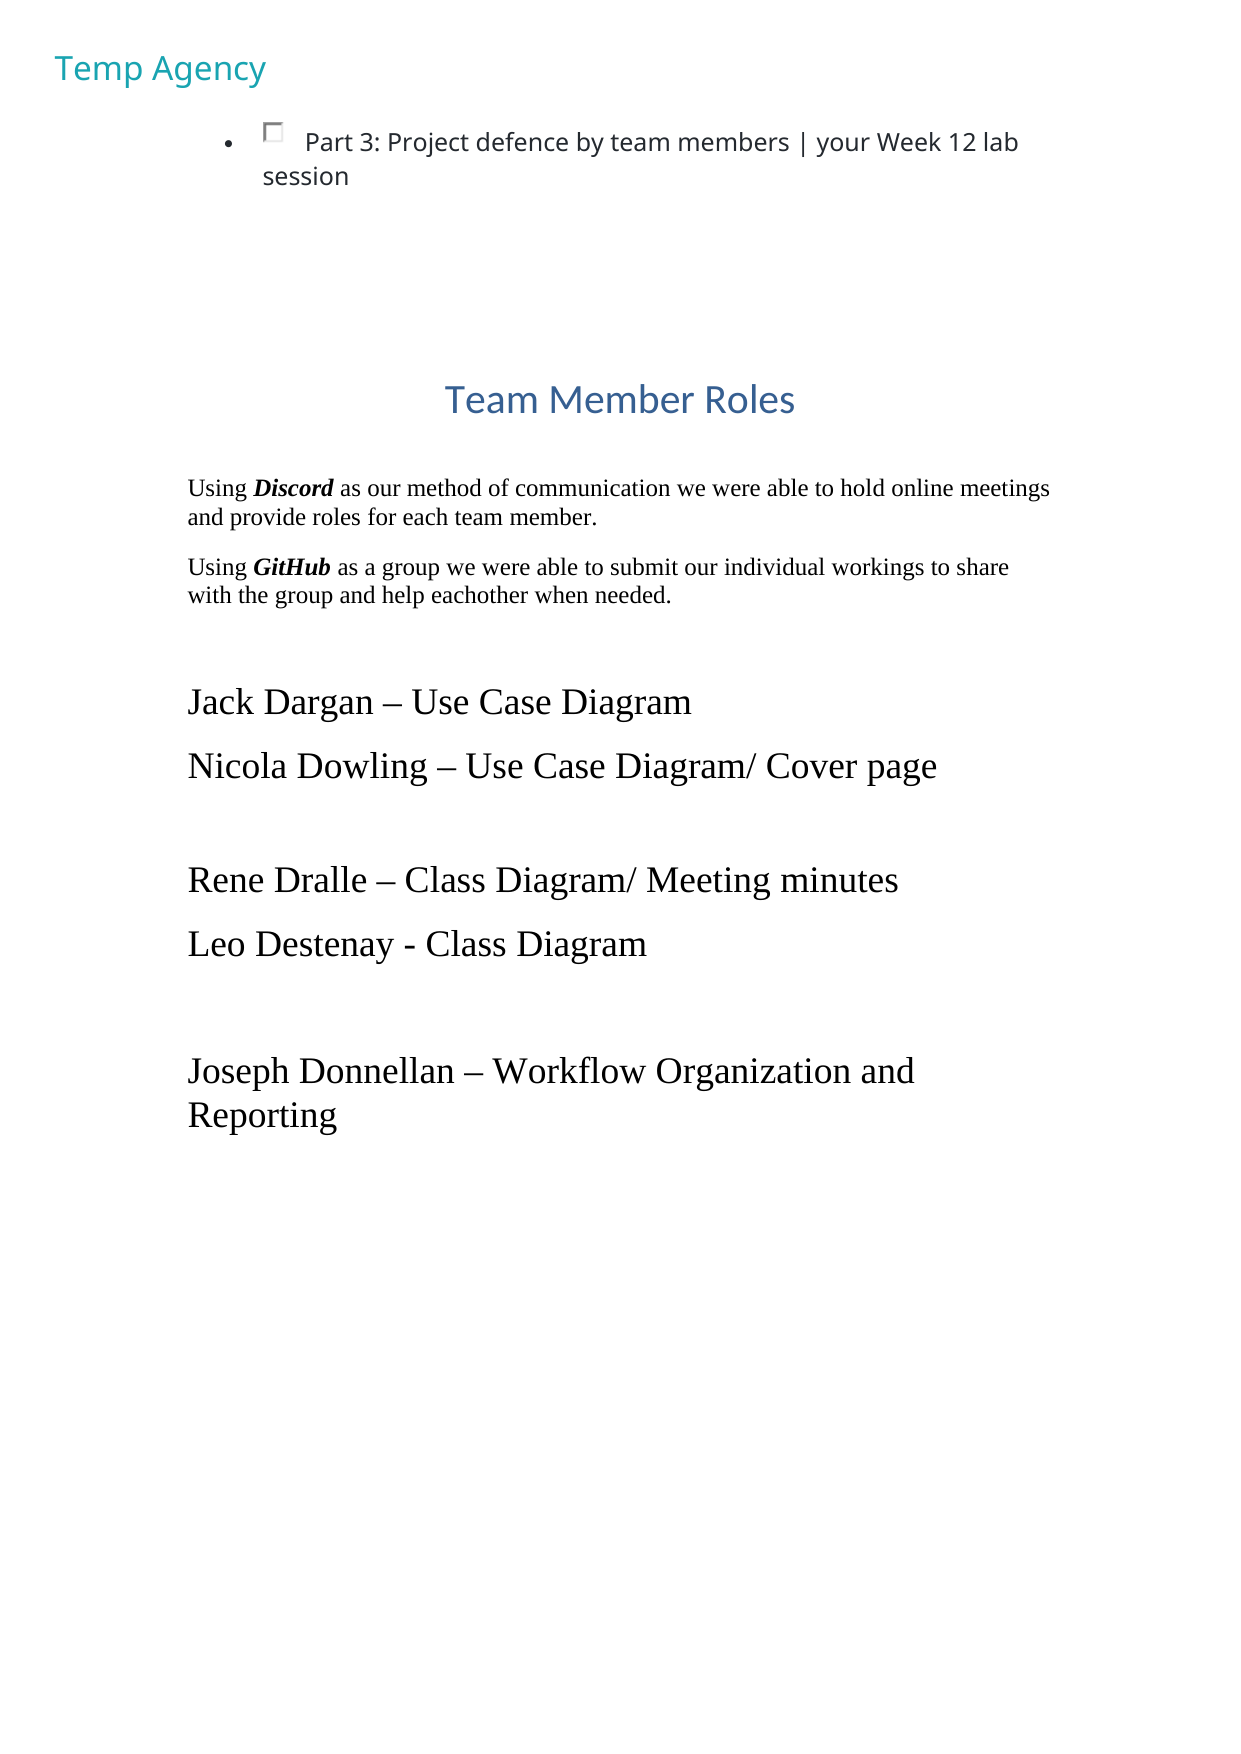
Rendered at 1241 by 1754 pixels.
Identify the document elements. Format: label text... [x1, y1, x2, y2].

text Using GitHub as a group we were able to submit our individual workings to share with the group and help eachother when needed. [187, 552, 1053, 609]
text Jack Dargan – Use Case Diagram [187, 679, 1053, 723]
subtitle Team Member Roles [187, 373, 1053, 424]
text Rene Dralle – Class Diagram/ Meeting minutes [187, 857, 1053, 900]
text Joseph Donnellan – Workflow Organization and Reporting [187, 1049, 1053, 1135]
text Leo Destenay - Class Diagram [187, 921, 1053, 964]
text Nicola Dowling – Use Case Diagram/ Cover page [187, 743, 1053, 787]
list Part 3: Project defence by team members | your Week 12 lab session [225, 115, 1053, 221]
text Using Discord as our method of communication we were able to hold online meetings and provide roles for each team member. [187, 473, 1053, 531]
